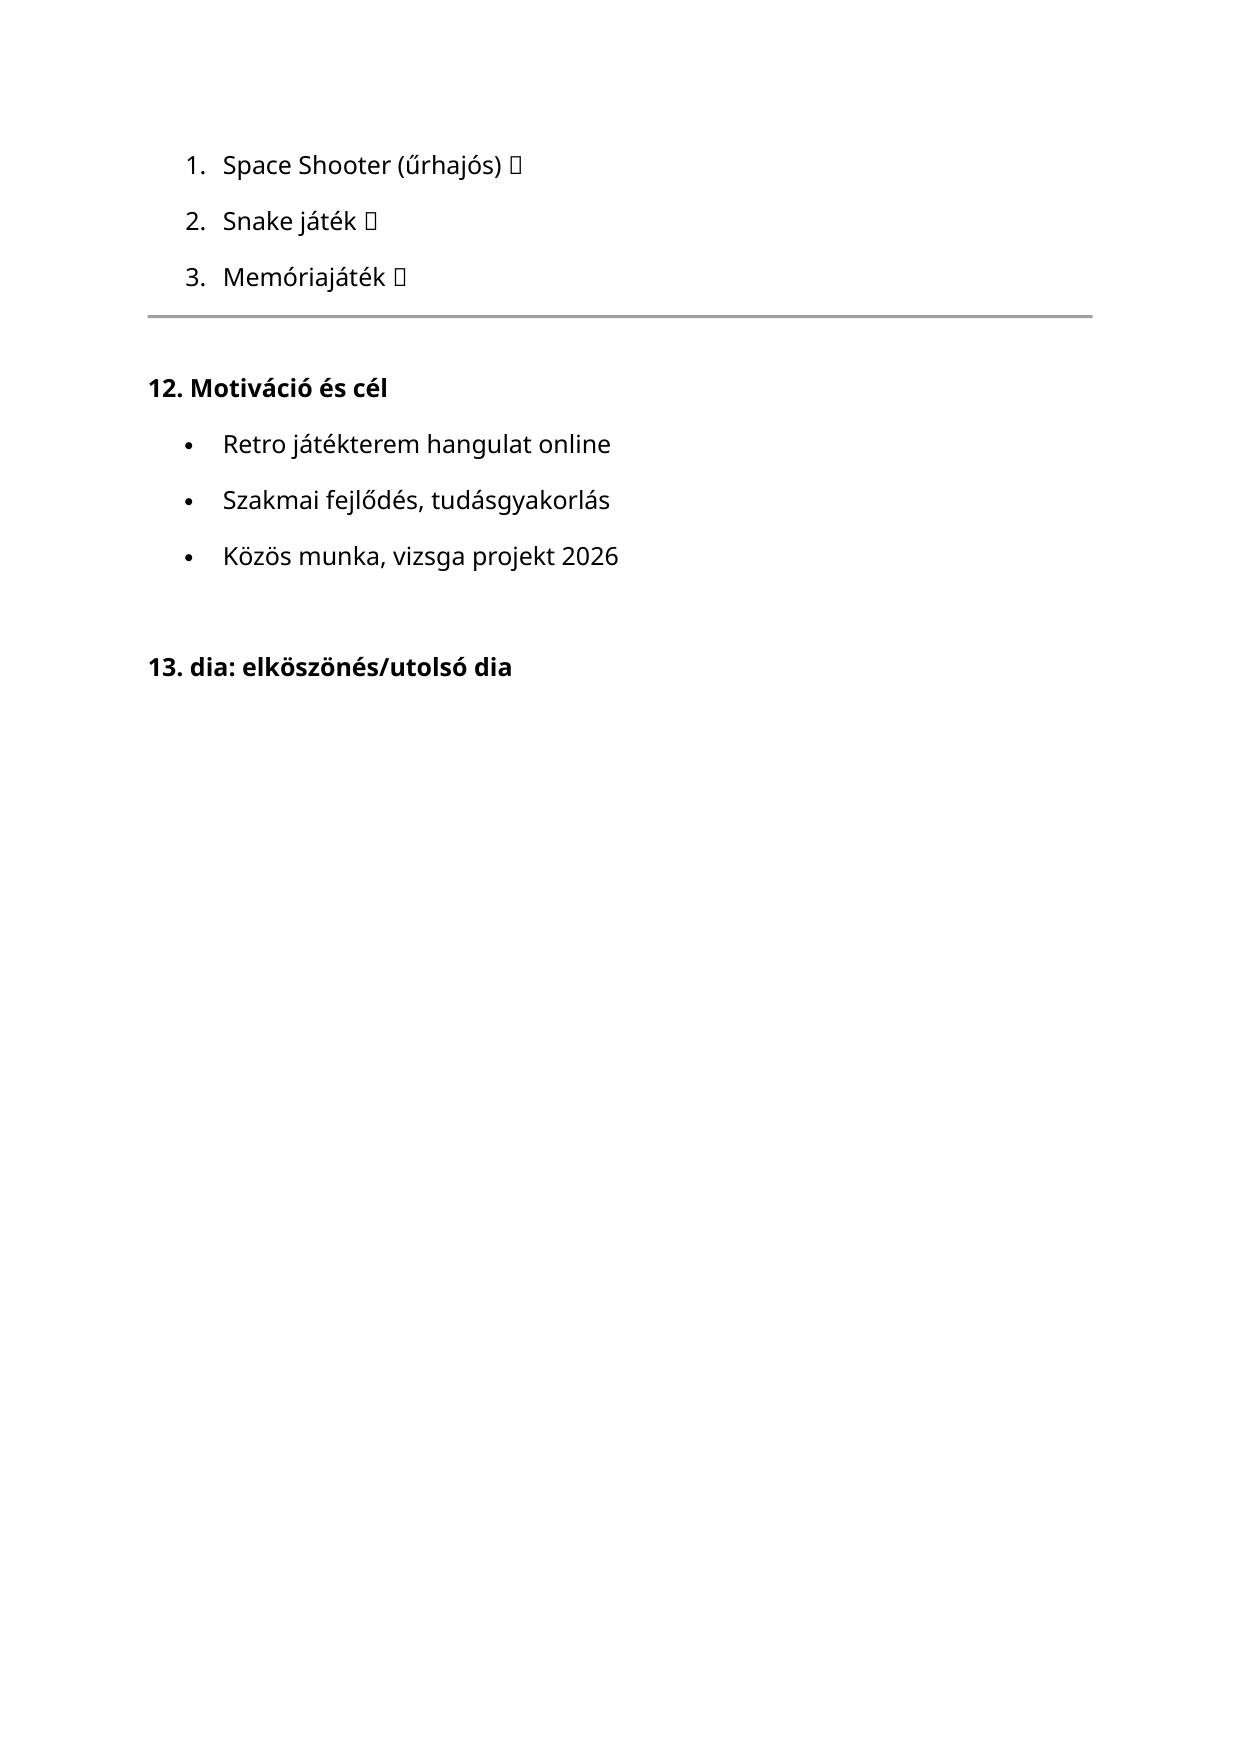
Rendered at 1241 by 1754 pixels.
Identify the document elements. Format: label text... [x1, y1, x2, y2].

list Retro játékterem hangulat online [185, 427, 1093, 461]
list Space Shooter (űrhajós) 🚀 [185, 148, 1093, 182]
text 12. Motiváció és cél [148, 371, 1093, 405]
list Snake játék 🐍 [185, 203, 1093, 237]
list Szakmai fejlődés, tudásgyakorlás [185, 483, 1093, 517]
text 13. dia: elköszönés/utolsó dia [148, 650, 1093, 684]
list Közös munka, vizsga projekt 2026 [185, 538, 1093, 572]
list Memóriajáték 🧩 [185, 259, 1093, 293]
